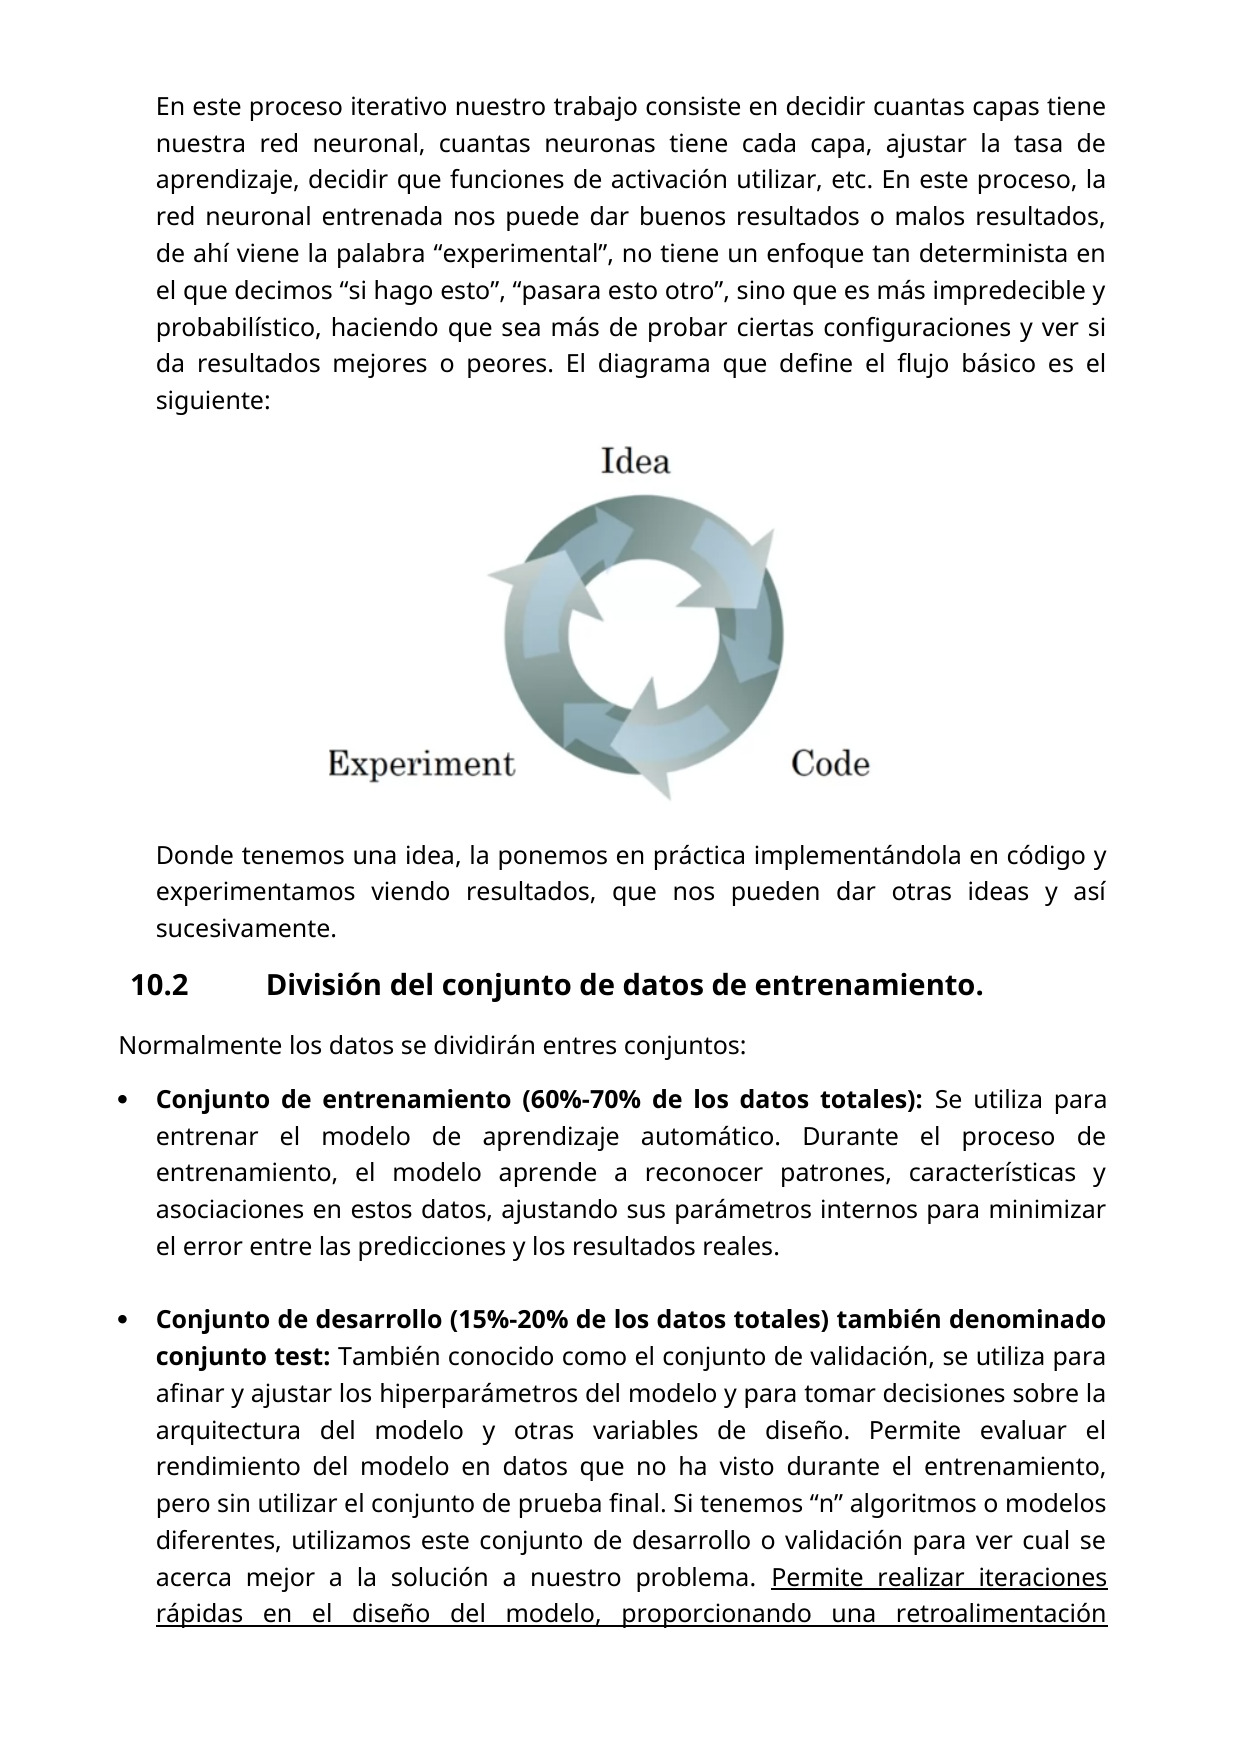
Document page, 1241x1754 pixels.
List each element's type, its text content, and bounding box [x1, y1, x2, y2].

list Conjunto de entrenamiento (60%-70% de los datos totales): Se utiliza para entrenar el modelo de aprendizaje automático. Durante el proceso de entrenamiento, el modelo aprende a reconocer patrones, características y asociaciones en estos datos, ajustando sus parámetros internos para minimizar el error entre las predicciones y los resultados reales. [118, 1081, 1107, 1262]
list En este proceso iterativo nuestro trabajo consiste en decidir cuantas capas tiene nuestra red neuronal, cuantas neuronas tiene cada capa, ajustar la tasa de aprendizaje, decidir que funciones de activación utilizar, etc. En este proceso, la red neuronal entrenada nos puede dar buenos resultados o malos resultados, de ahí viene la palabra “experimental”, no tiene un enfoque tan determinista en el que decimos “si hago esto”, “pasara esto otro”, sino que es más impredecible y probabilístico, haciendo que sea más de probar ciertas configuraciones y ver si da resultados mejores o peores. El diagrama que define el flujo básico es el siguiente: [156, 89, 1107, 417]
subtitle División del conjunto de datos de entrenamiento. [130, 964, 1107, 1004]
picture [329, 419, 934, 835]
list Donde tenemos una idea, la ponemos en práctica implementándola en código y experimentamos viendo resultados, que nos pueden dar otras ideas y así sucesivamente. [156, 837, 1107, 945]
text Normalmente los datos se dividirán entres conjuntos: [118, 1028, 1107, 1062]
